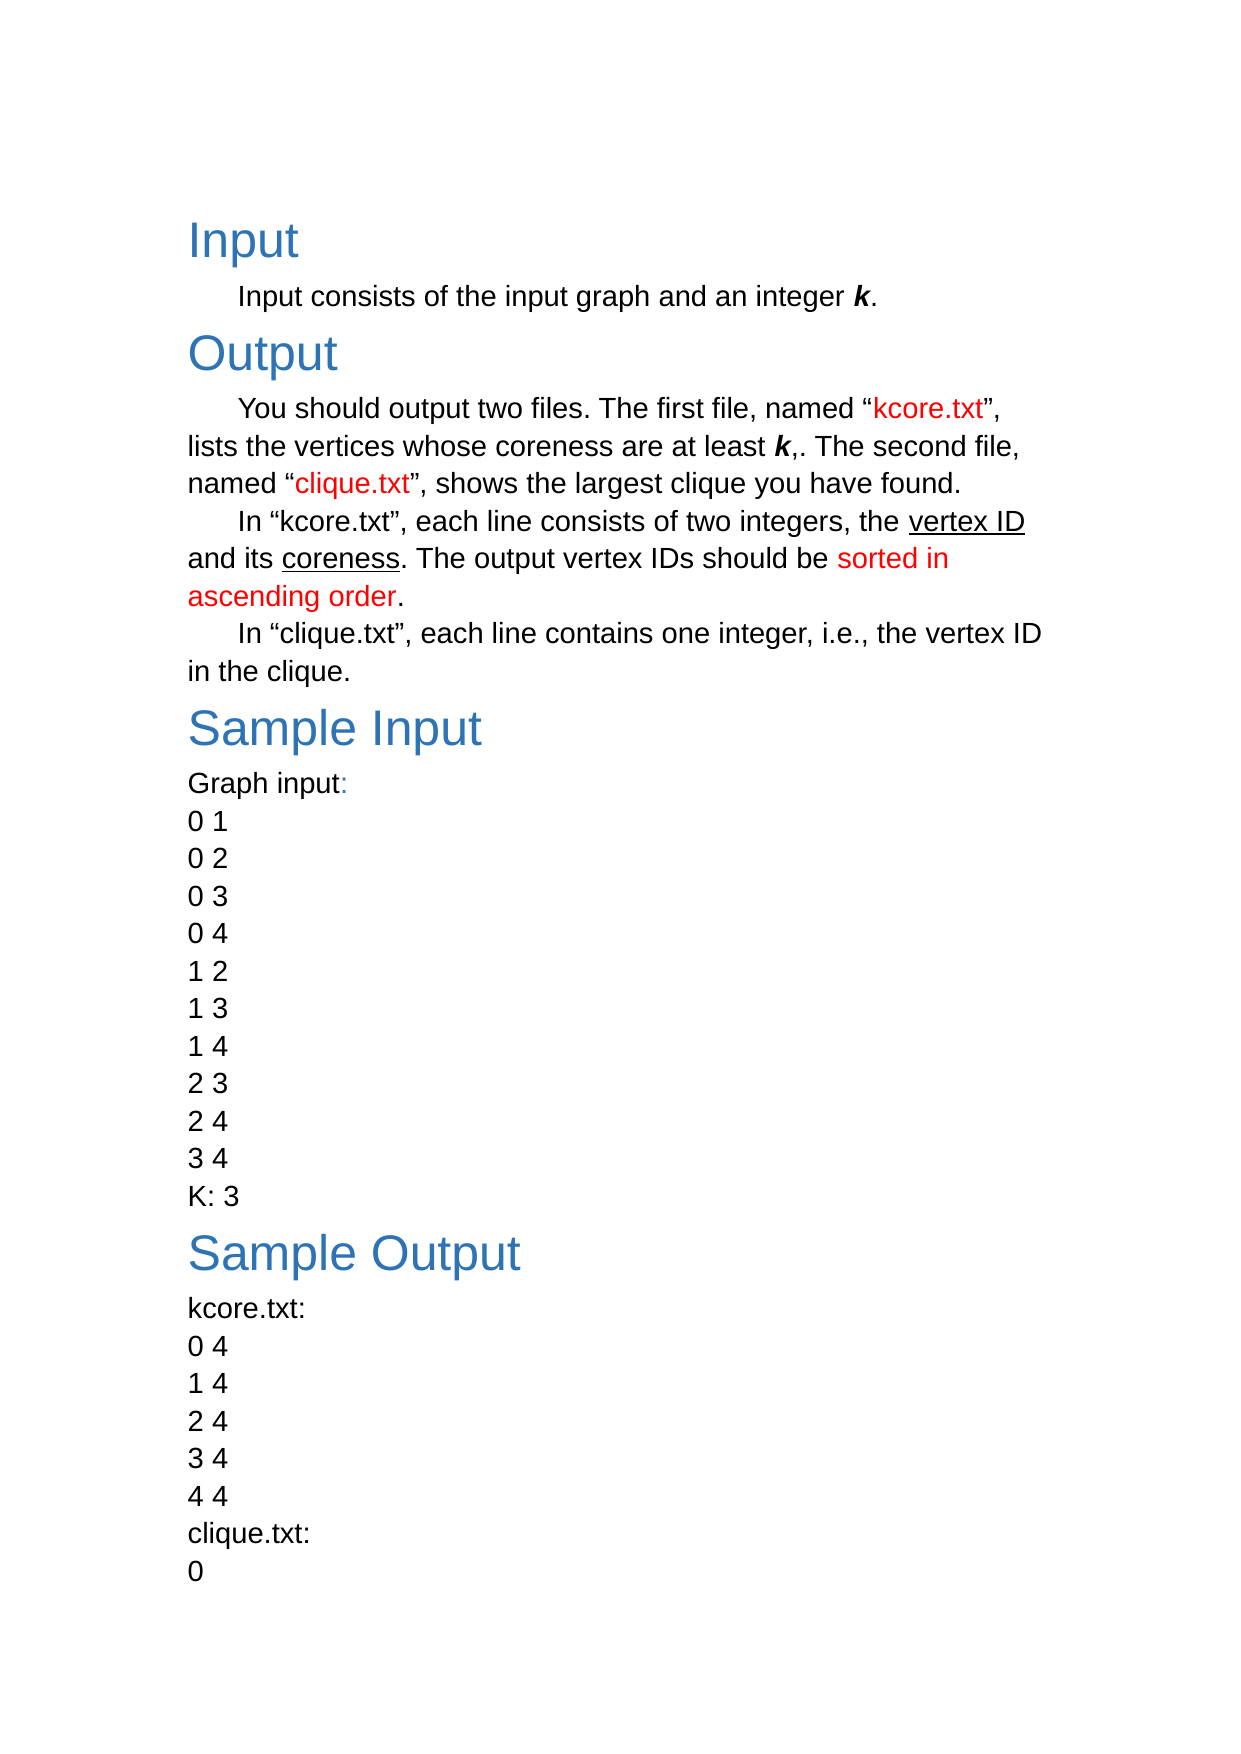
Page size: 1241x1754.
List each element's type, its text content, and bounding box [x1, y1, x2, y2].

text Input [187, 202, 1053, 277]
text 0 4 [187, 914, 1053, 952]
text 2 4 [187, 1102, 1053, 1139]
text 3 4 [187, 1139, 1053, 1177]
text Sample Input [187, 689, 1053, 764]
text K: 3 [187, 1177, 1053, 1214]
text 2 3 [187, 1064, 1053, 1102]
text 3 4 [187, 1439, 1053, 1477]
text 0 2 [187, 839, 1053, 877]
text You should output two files. The first file, named “kcore.txt”, lists the vertices whose coreness are at least k,. The second file, named “clique.txt”, shows the largest clique you have found. [187, 389, 1053, 502]
text 4 4 [187, 1477, 1053, 1514]
text In “clique.txt”, each line contains one integer, i.e., the vertex ID in the clique. [187, 614, 1053, 689]
text 1 3 [187, 989, 1053, 1027]
text 1 4 [187, 1364, 1053, 1402]
text clique.txt: [187, 1514, 1053, 1552]
text 0 3 [187, 877, 1053, 914]
text 1 4 [187, 1027, 1053, 1064]
text 2 4 [187, 1402, 1053, 1439]
text 1 2 [187, 952, 1053, 989]
text 0 [187, 1552, 1053, 1589]
text Sample Output [187, 1214, 1053, 1289]
text 0 1 [187, 802, 1053, 839]
text kcore.txt: [187, 1289, 1053, 1327]
text 0 4 [187, 1327, 1053, 1364]
text Input consists of the input graph and an integer k. [187, 277, 1053, 314]
text Output [187, 314, 1053, 389]
text In “kcore.txt”, each line consists of two integers, the vertex ID and its coreness. The output vertex IDs should be sorted in ascending order. [187, 502, 1053, 614]
text Graph input: [187, 764, 1053, 802]
